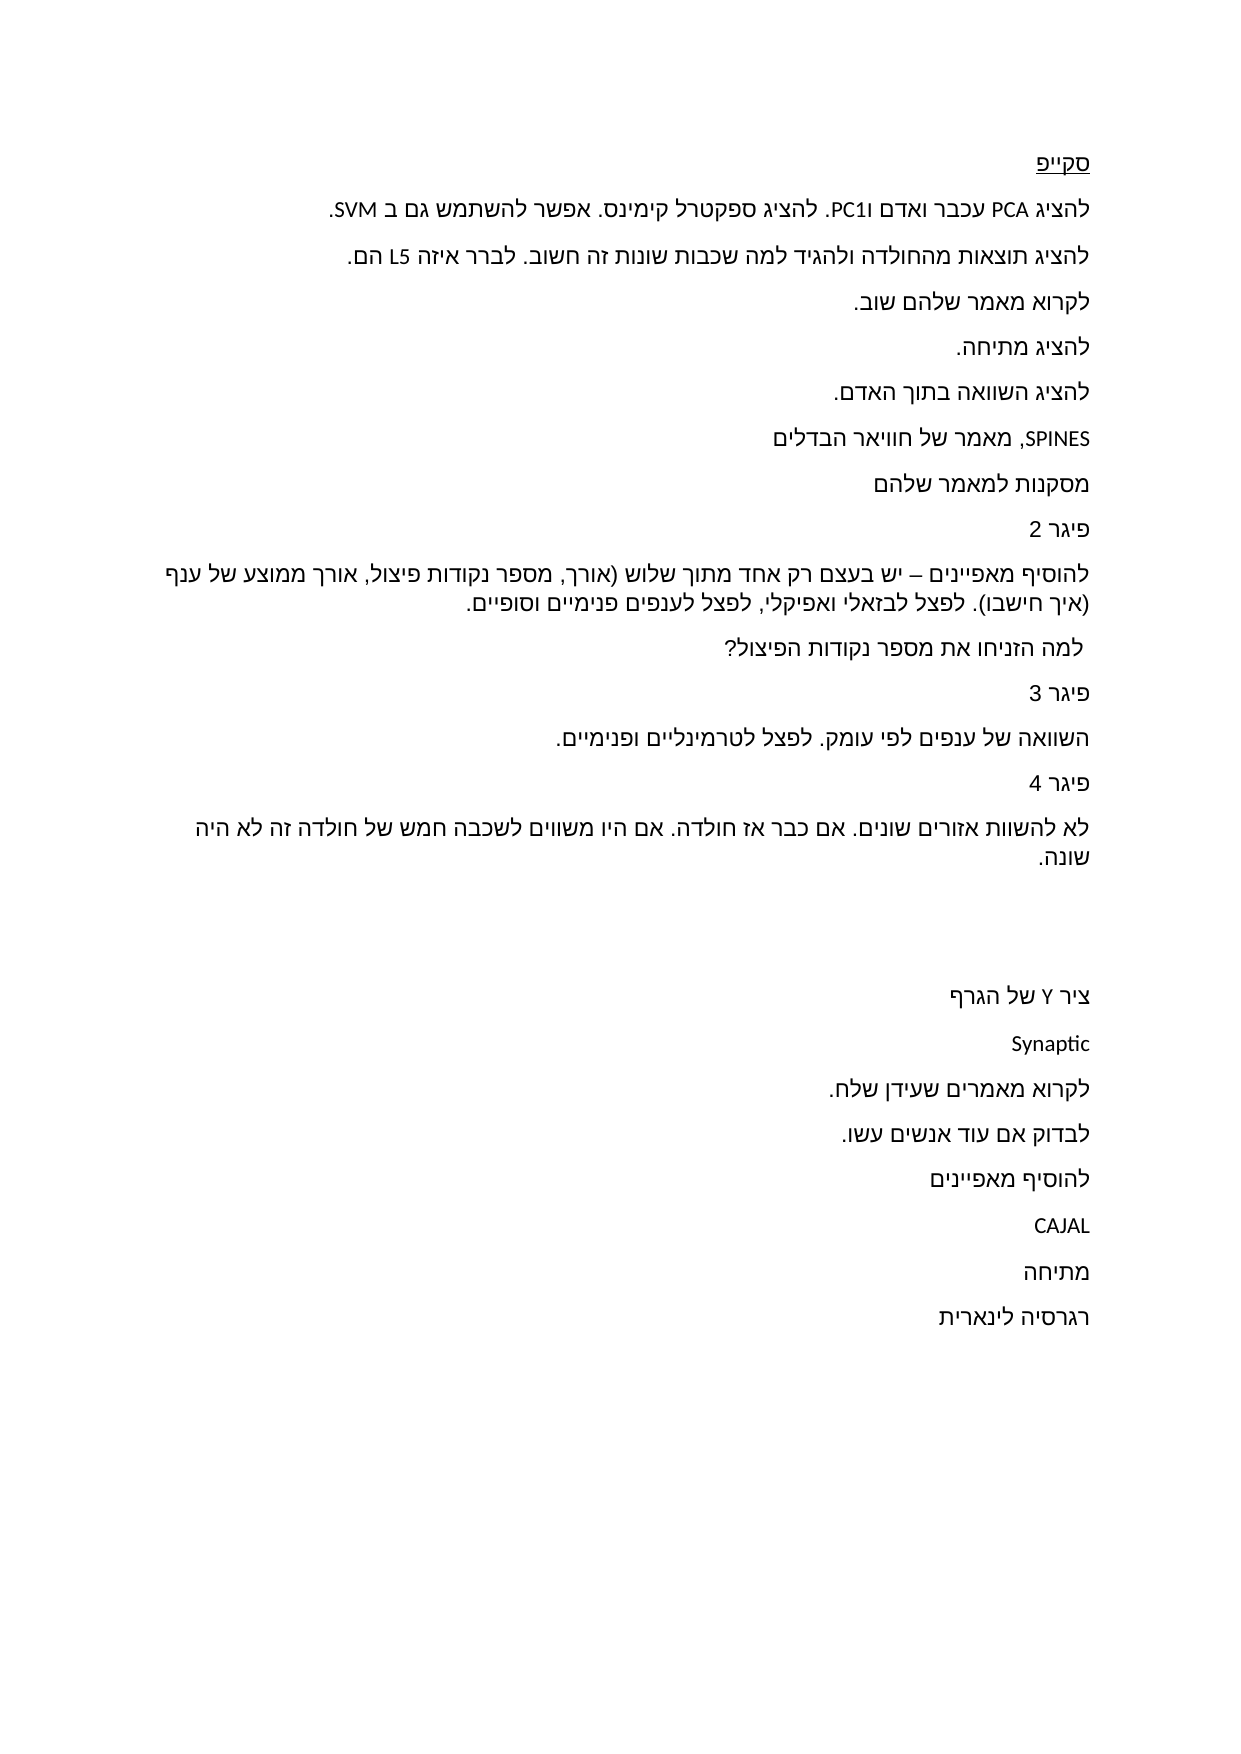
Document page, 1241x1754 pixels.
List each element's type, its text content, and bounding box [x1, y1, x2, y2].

text לבדוק אם עוד אנשים עשו. [150, 1121, 1090, 1148]
text לקרוא מאמרים שעידן שלח. [150, 1076, 1090, 1103]
text להציג תוצאות מהחולדה ולהגיד למה שכבות שונות זה חשוב. לברר איזה L5 הם. [150, 242, 1090, 270]
text למה הזניחו את מספר נקודות הפיצול? [150, 635, 1090, 661]
text CAJAL [150, 1212, 1090, 1239]
text פיגר 3 [150, 680, 1090, 706]
text להוסיף מאפיינים – יש בעצם רק אחד מתוך שלוש (אורך, מספר נקודות פיצול, אורך ממוצע של ענף (איך חישבו). לפצל לבזאלי ואפיקלי, לפצל לענפים פנימיים וסופיים. [150, 561, 1090, 616]
text מתיחה [150, 1258, 1090, 1285]
text לא להשוות אזורים שונים. אם כבר אז חולדה. אם היו משווים לשכבה חמש של חולדה זה לא היה שונה. [150, 815, 1090, 870]
text ציר Y של הגרף [150, 982, 1090, 1011]
text השוואה של ענפים לפי עומק. לפצל לטרמינליים ופנימיים. [150, 725, 1090, 751]
text להוסיף מאפיינים [150, 1166, 1090, 1193]
text מסקנות למאמר שלהם [150, 471, 1090, 497]
text להציג מתיחה. [150, 334, 1090, 360]
text SPINES, מאמר של חוויאר הבדלים [150, 424, 1090, 452]
text פיגר 4 [150, 770, 1090, 796]
text סקייפ [150, 150, 1090, 176]
text Synaptic [150, 1029, 1090, 1057]
text לקרוא מאמר שלהם שוב. [150, 289, 1090, 315]
text להציג השוואה בתוך האדם. [150, 379, 1090, 405]
text פיגר 2 [150, 516, 1090, 542]
text רגרסיה לינארית [150, 1303, 1090, 1330]
text להציג PCA עכבר ואדם וPC1. להציג ספקטרל קימינס. אפשר להשתמש גם ב SVM. [150, 195, 1090, 223]
